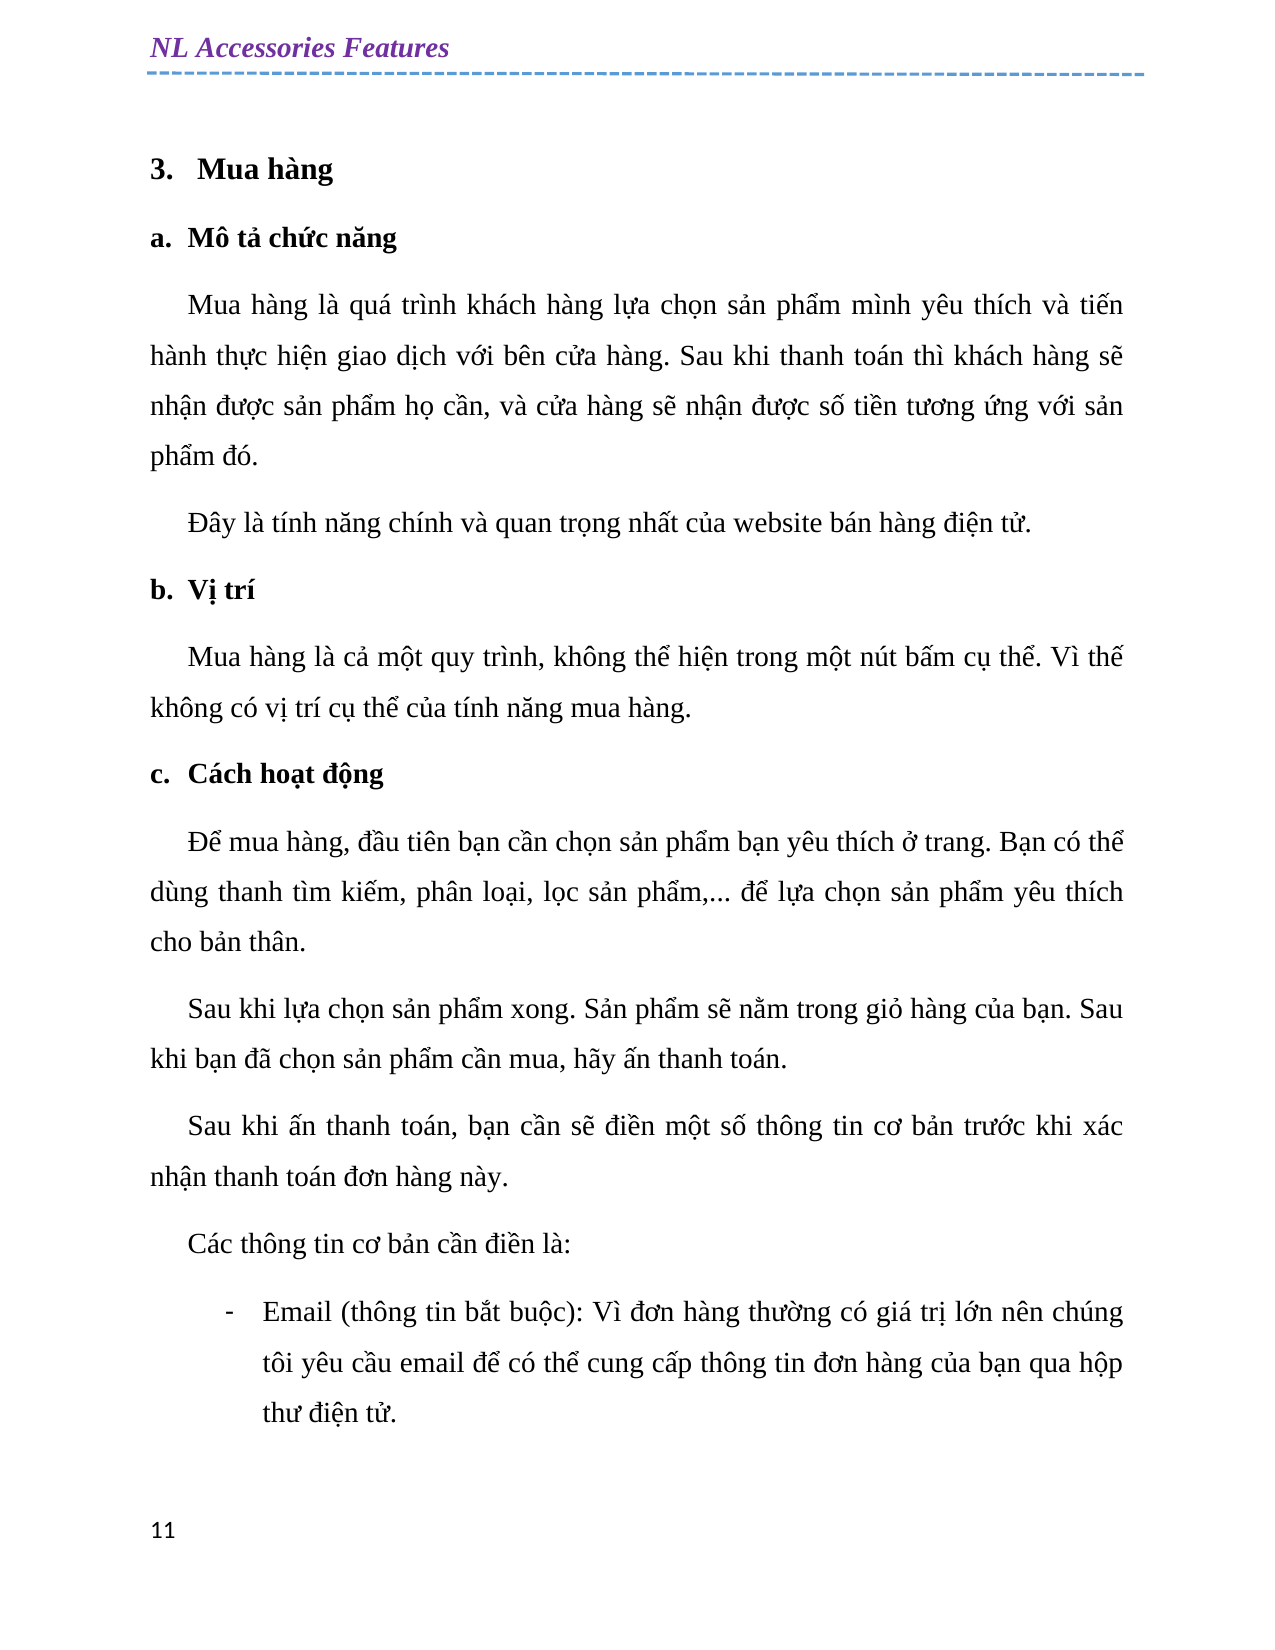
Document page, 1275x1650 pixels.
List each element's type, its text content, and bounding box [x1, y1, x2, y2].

text Vị trí [150, 572, 1125, 606]
text Các thông tin cơ bản cần điền là: [150, 1226, 1125, 1259]
text Đây là tính năng chính và quan trọng nhất của website bán hàng điện tử. [150, 505, 1125, 539]
text Để mua hàng, đầu tiên bạn cần chọn sản phẩm bạn yêu thích ở trang. Bạn có thể dùng thanh tìm kiếm, phân loại, lọc sản phẩm,... để lựa chọn sản phẩm yêu thích cho bản thân. [150, 824, 1125, 958]
text Mua hàng [150, 150, 1125, 186]
text Cách hoạt động [150, 757, 1125, 790]
text Mua hàng là cả một quy trình, không thể hiện trong một nút bấm cụ thể. Vì thế không có vị trí cụ thể của tính năng mua hàng. [150, 639, 1125, 723]
text Sau khi lựa chọn sản phẩm xong. Sản phẩm sẽ nằm trong giỏ hàng của bạn. Sau khi bạn đã chọn sản phẩm cần mua, hãy ấn thanh toán. [150, 991, 1125, 1075]
text Email (thông tin bắt buộc): Vì đơn hàng thường có giá trị lớn nên chúng tôi yêu cầu email để có thể cung cấp thông tin đơn hàng của bạn qua hộp thư điện tử. [225, 1293, 1125, 1429]
list Mô tả chức năng [150, 221, 1125, 254]
text Mua hàng là quá trình khách hàng lựa chọn sản phẩm mình yêu thích và tiến hành thực hiện giao dịch với bên cửa hàng. Sau khi thanh toán thì khách hàng sẽ nhận được sản phẩm họ cần, và cửa hàng sẽ nhận được số tiền tương ứng với sản phẩm đó. [150, 287, 1125, 472]
text Sau khi ấn thanh toán, bạn cần sẽ điền một số thông tin cơ bản trước khi xác nhận thanh toán đơn hàng này. [150, 1108, 1125, 1192]
